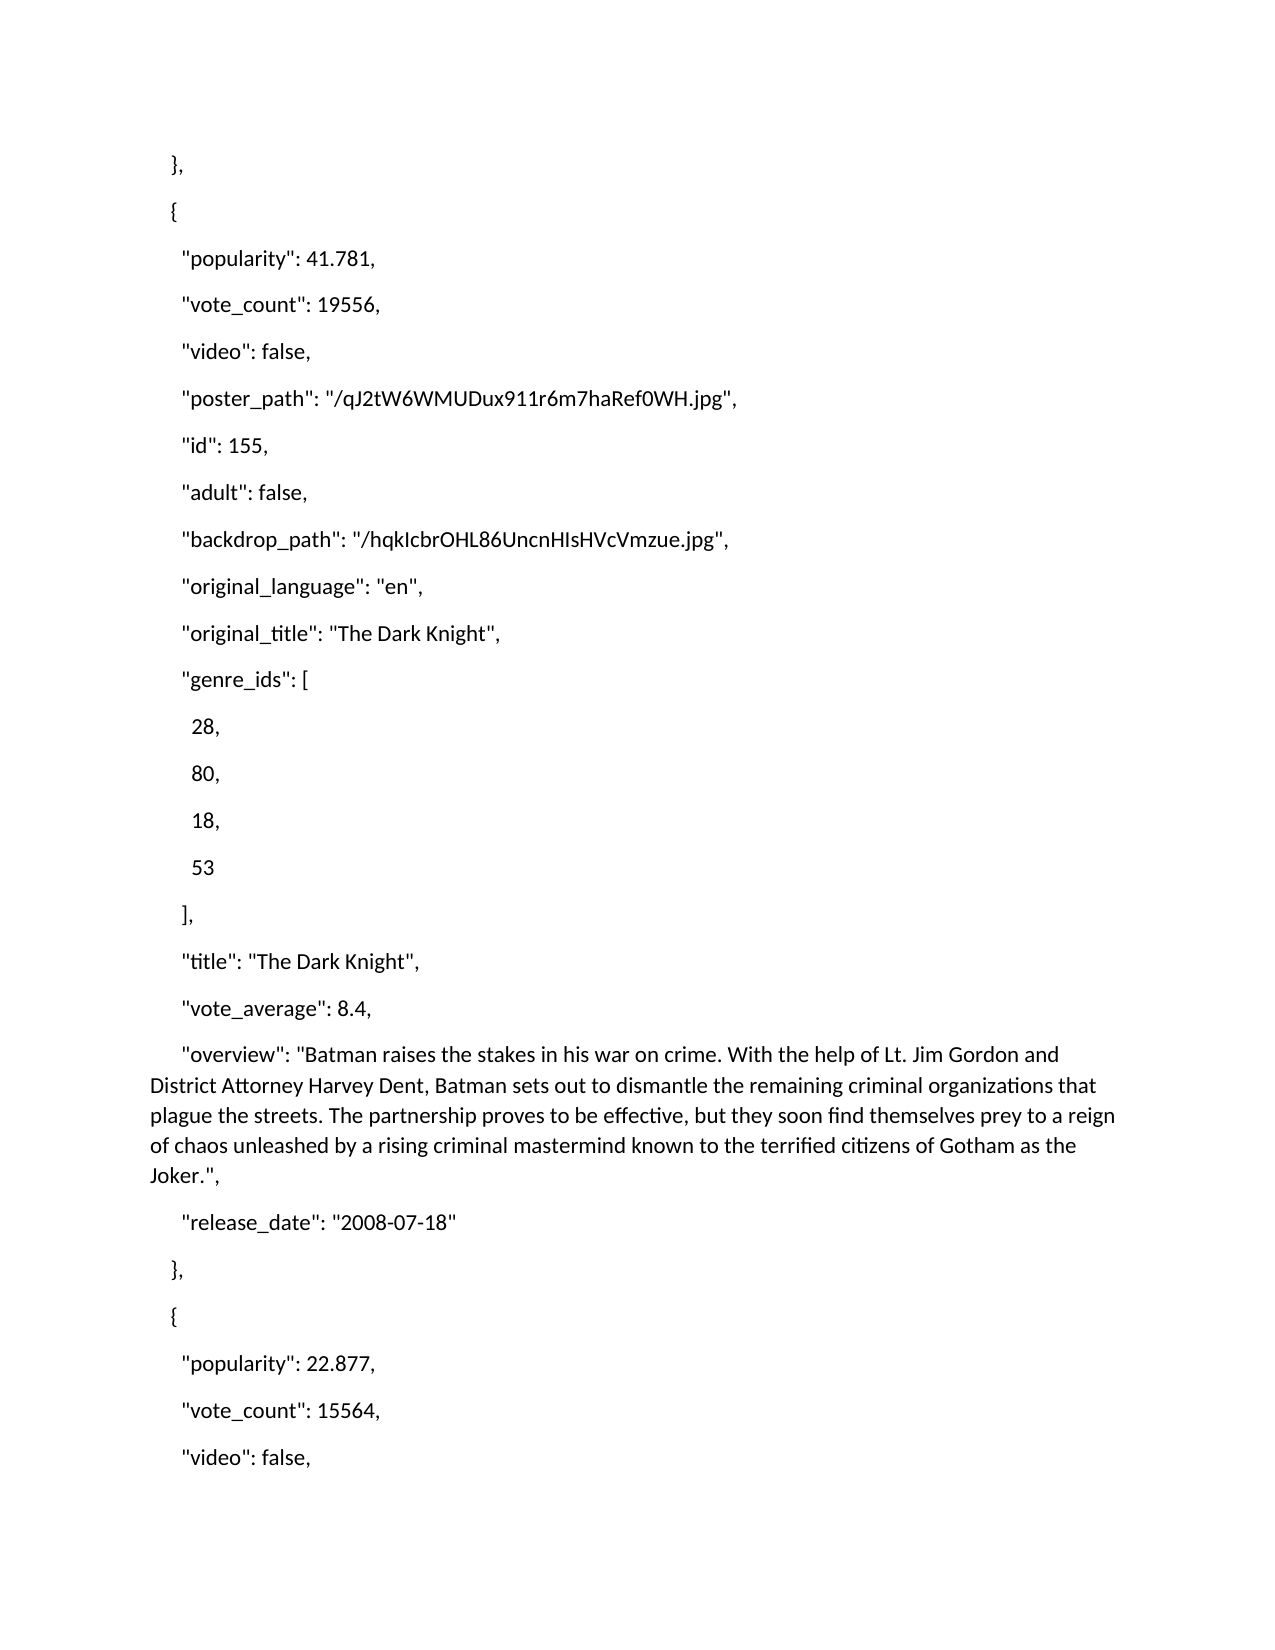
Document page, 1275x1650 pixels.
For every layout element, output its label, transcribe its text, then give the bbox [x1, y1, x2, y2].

text "popularity": 22.877, [150, 1349, 1125, 1377]
text }, [150, 1255, 1125, 1283]
text "vote_count": 19556, [150, 291, 1125, 319]
text 80, [150, 759, 1125, 787]
text "video": false, [150, 1443, 1125, 1471]
text "video": false, [150, 337, 1125, 366]
text "original_title": "The Dark Knight", [150, 619, 1125, 647]
text ], [150, 900, 1125, 928]
text }, [150, 150, 1125, 178]
text "id": 155, [150, 431, 1125, 459]
text "overview": "Batman raises the stakes in his war on crime. With the help of Lt. Jim Gordon and District Attorney Harvey Dent, Batman sets out to dismantle the remaining criminal organizations that plague the streets. The partnership proves to be effective, but they soon find themselves prey to a reign of chaos unleashed by a rising criminal mastermind known to the terrified citizens of Gotham as the Joker.", [150, 1041, 1125, 1189]
text "poster_path": "/qJ2tW6WMUDux911r6m7haRef0WH.jpg", [150, 384, 1125, 412]
text 28, [150, 712, 1125, 741]
text { [150, 1302, 1125, 1330]
text "genre_ids": [ [150, 666, 1125, 694]
text 53 [150, 853, 1125, 881]
text "vote_average": 8.4, [150, 994, 1125, 1022]
text "title": "The Dark Knight", [150, 947, 1125, 975]
text "backdrop_path": "/hqkIcbrOHL86UncnHIsHVcVmzue.jpg", [150, 525, 1125, 553]
text "vote_count": 15564, [150, 1396, 1125, 1424]
text "original_language": "en", [150, 572, 1125, 600]
text { [150, 197, 1125, 225]
text 18, [150, 806, 1125, 834]
text "release_date": "2008-07-18" [150, 1208, 1125, 1236]
text "popularity": 41.781, [150, 244, 1125, 272]
text "adult": false, [150, 478, 1125, 506]
